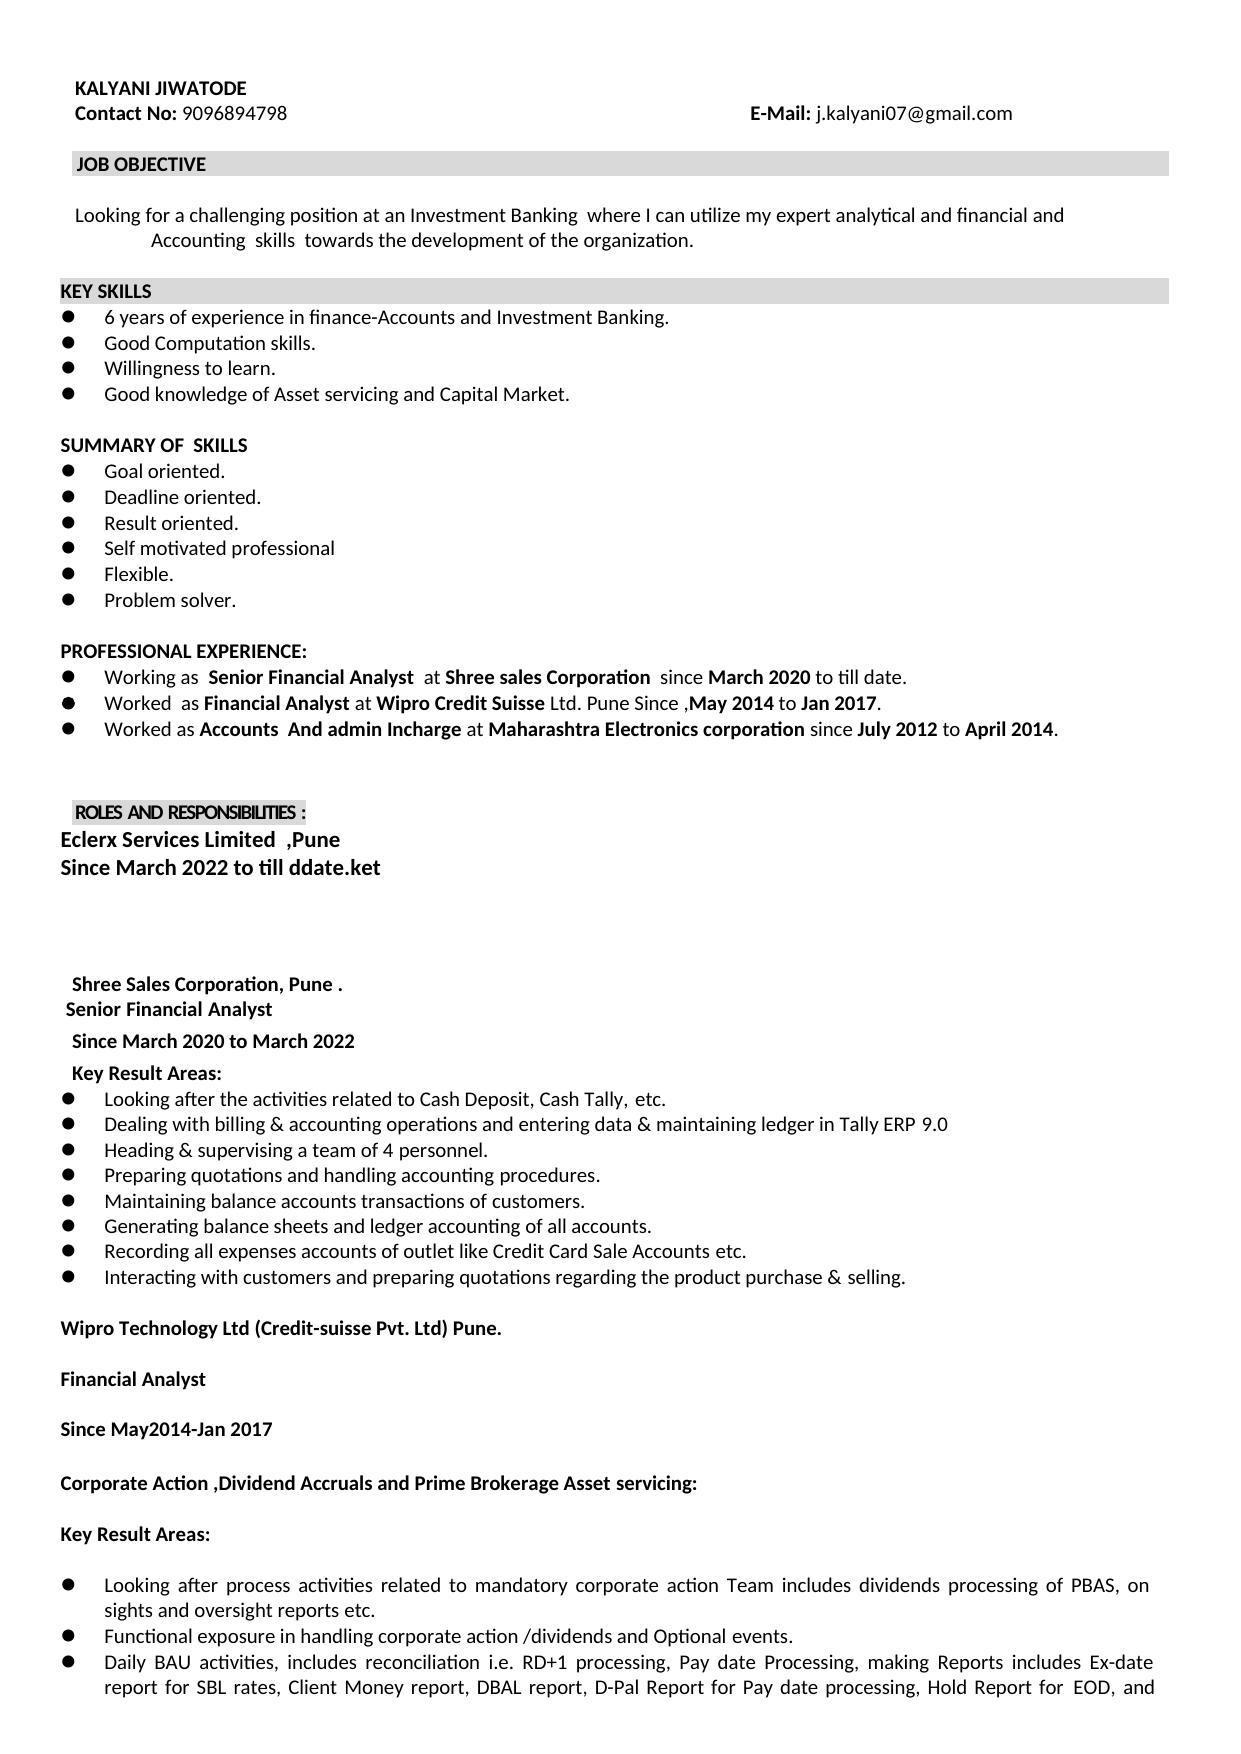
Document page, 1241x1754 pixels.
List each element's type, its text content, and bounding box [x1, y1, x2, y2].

list 6 years of experience in finance-Accounts and Investment Banking. [60, 304, 1180, 329]
text Key Result Areas: [60, 1521, 1180, 1546]
list Interacting with customers and preparing quotations regarding the product purchase & selling. [60, 1264, 1180, 1289]
text SUMMARY OF SKILLS [60, 433, 1180, 458]
list Dealing with billing & accounting operations and entering data & maintaining ledger in Tally ERP 9.0 [60, 1111, 1180, 1137]
text Corporate Action ,Dividend Accruals and Prime Brokerage Asset servicing: [60, 1470, 718, 1496]
text Looking for a challenging position at an Investment Banking where I can utilize my expert analytical and financial and Accounting skills towards the development of the organization. [75, 202, 1151, 253]
list Deadline oriented. [60, 484, 1180, 509]
list Recording all expenses accounts of outlet like Credit Card Sale Accounts etc. [60, 1239, 1180, 1264]
text PROFESSIONAL EXPERIENCE: [60, 638, 1180, 664]
subtitle Key Result Areas: [72, 1060, 1180, 1085]
text Since March 2022 to till ddate.ket [60, 853, 1180, 881]
list Goal oriented. [60, 458, 1180, 484]
text Contact No: 9096894798 E-Mail: j.kalyani07@gmail.com [75, 101, 1180, 126]
subtitle Shree Sales Corporation, Pune . [72, 971, 1180, 997]
text Senior Financial Analyst [60, 997, 1180, 1022]
list Working as Senior Financial Analyst at Shree sales Corporation since March 2020 to till date. [60, 664, 1180, 689]
text Eclerx Services Limited ,Pune [60, 825, 1180, 853]
list Good Computation skills. [60, 330, 1180, 355]
list Self motivated professional [60, 536, 1180, 561]
list Heading & supervising a team of 4 personnel. [60, 1137, 1180, 1162]
list Looking after process activities related to mandatory corporate action Team includes dividends processing of PBAS, on sights and oversight reports etc. [60, 1572, 1152, 1623]
text Since May2014-Jan 2017 [60, 1417, 1180, 1442]
text Financial Analyst [60, 1366, 1180, 1391]
list Preparing quotations and handling accounting procedures. [60, 1162, 1180, 1188]
list Problem solver. [60, 587, 1180, 612]
list Worked as Financial Analyst at Wipro Credit Suisse Ltd. Pune Since ,May 2014 to Jan 2017. [60, 689, 1180, 716]
list Willingness to learn. [60, 355, 1180, 381]
list Looking after the activities related to Cash Deposit, Cash Tally, etc. [60, 1086, 1180, 1111]
subtitle ROLES AND RESPONSIBILITIES : [72, 799, 1180, 825]
subtitle KALYANI JIWATODE [75, 75, 1180, 100]
subtitle Since March 2020 to March 2022 [72, 1028, 1180, 1054]
list Functional exposure in handling corporate action /dividends and Optional events. [60, 1623, 1180, 1649]
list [60, 1649, 1155, 1700]
list Worked as Accounts And admin Incharge at Maharashtra Electronics corporation since July 2012 to April 2014. [60, 716, 1180, 742]
text Wipro Technology Ltd (Credit-suisse Pvt. Ltd) Pune. [60, 1315, 1180, 1340]
list Good knowledge of Asset servicing and Capital Market. [60, 381, 1180, 407]
list Result oriented. [60, 510, 1180, 535]
list Maintaining balance accounts transactions of customers. [60, 1188, 1180, 1213]
list Generating balance sheets and ledger accounting of all accounts. [60, 1213, 1180, 1239]
list Flexible. [60, 561, 1180, 587]
